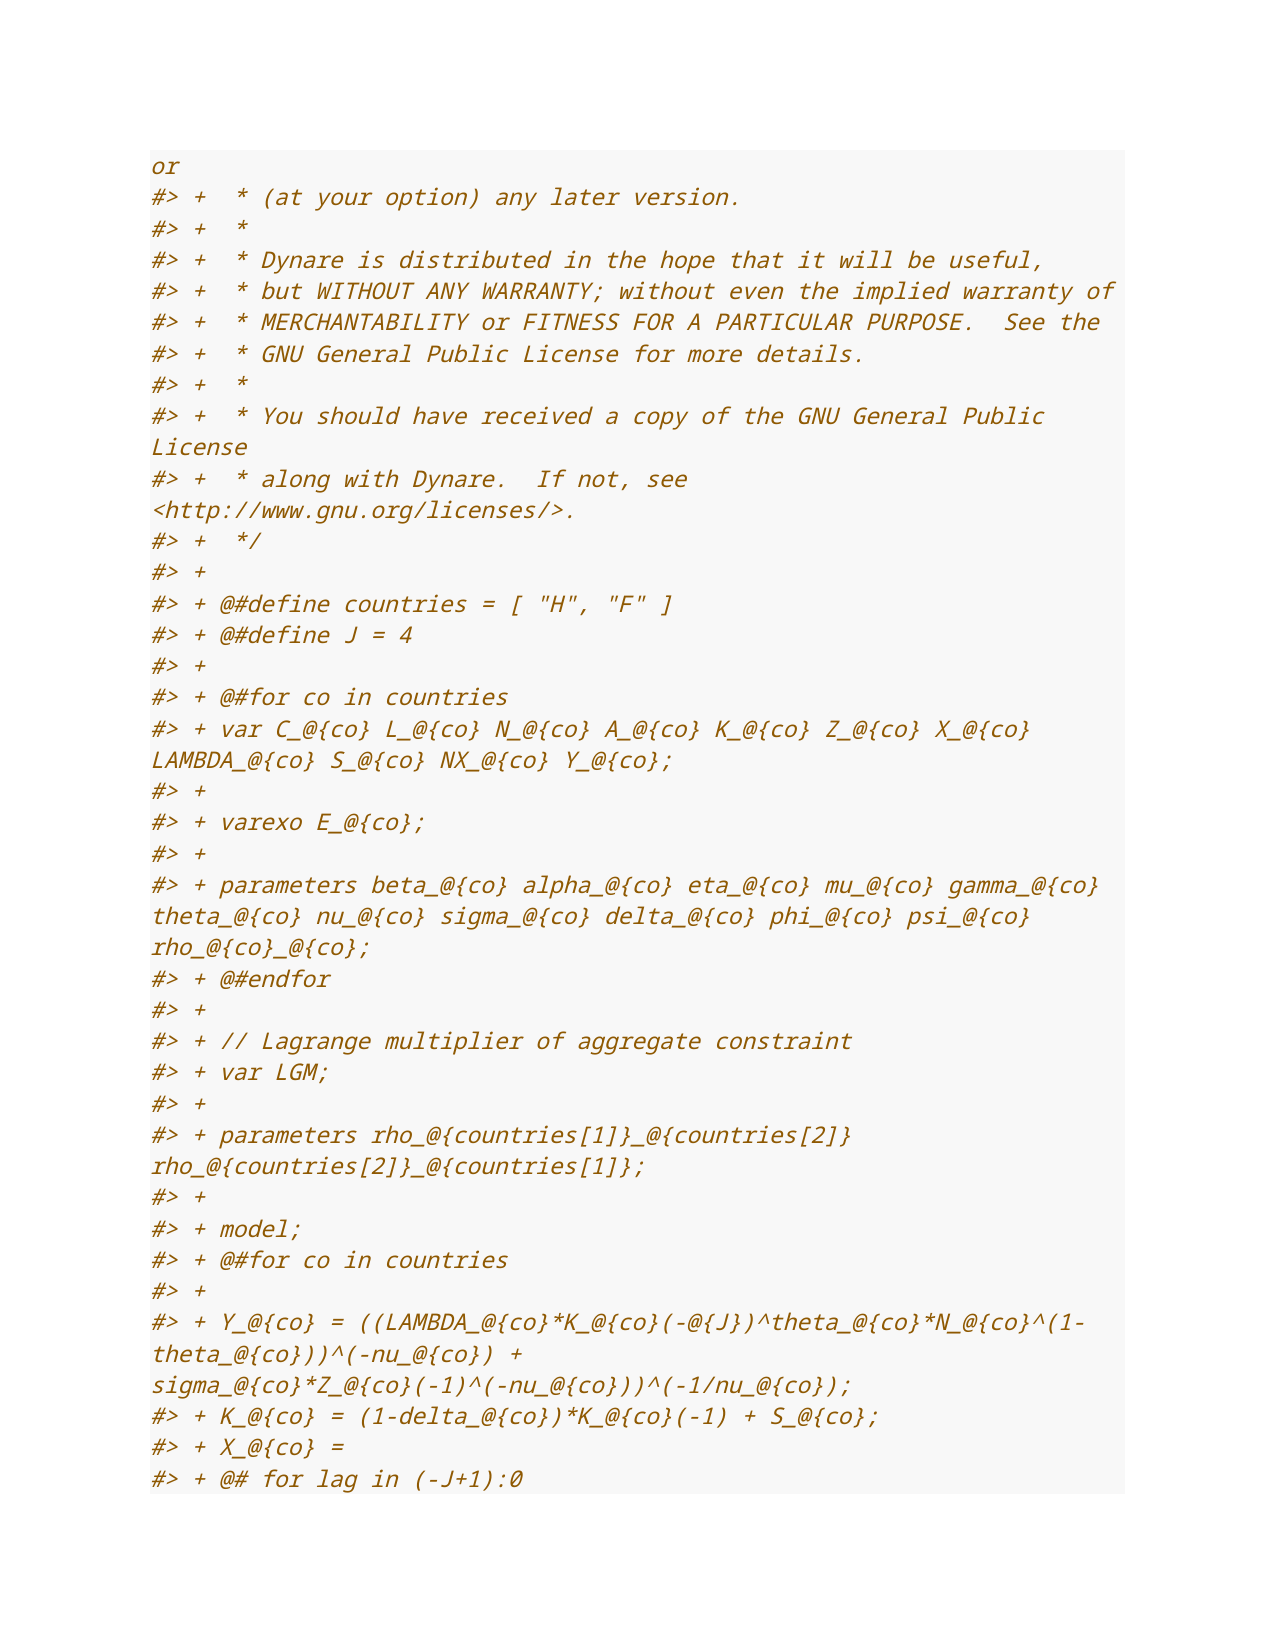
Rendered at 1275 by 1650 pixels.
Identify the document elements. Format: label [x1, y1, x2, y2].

text [150, 150, 1125, 1494]
